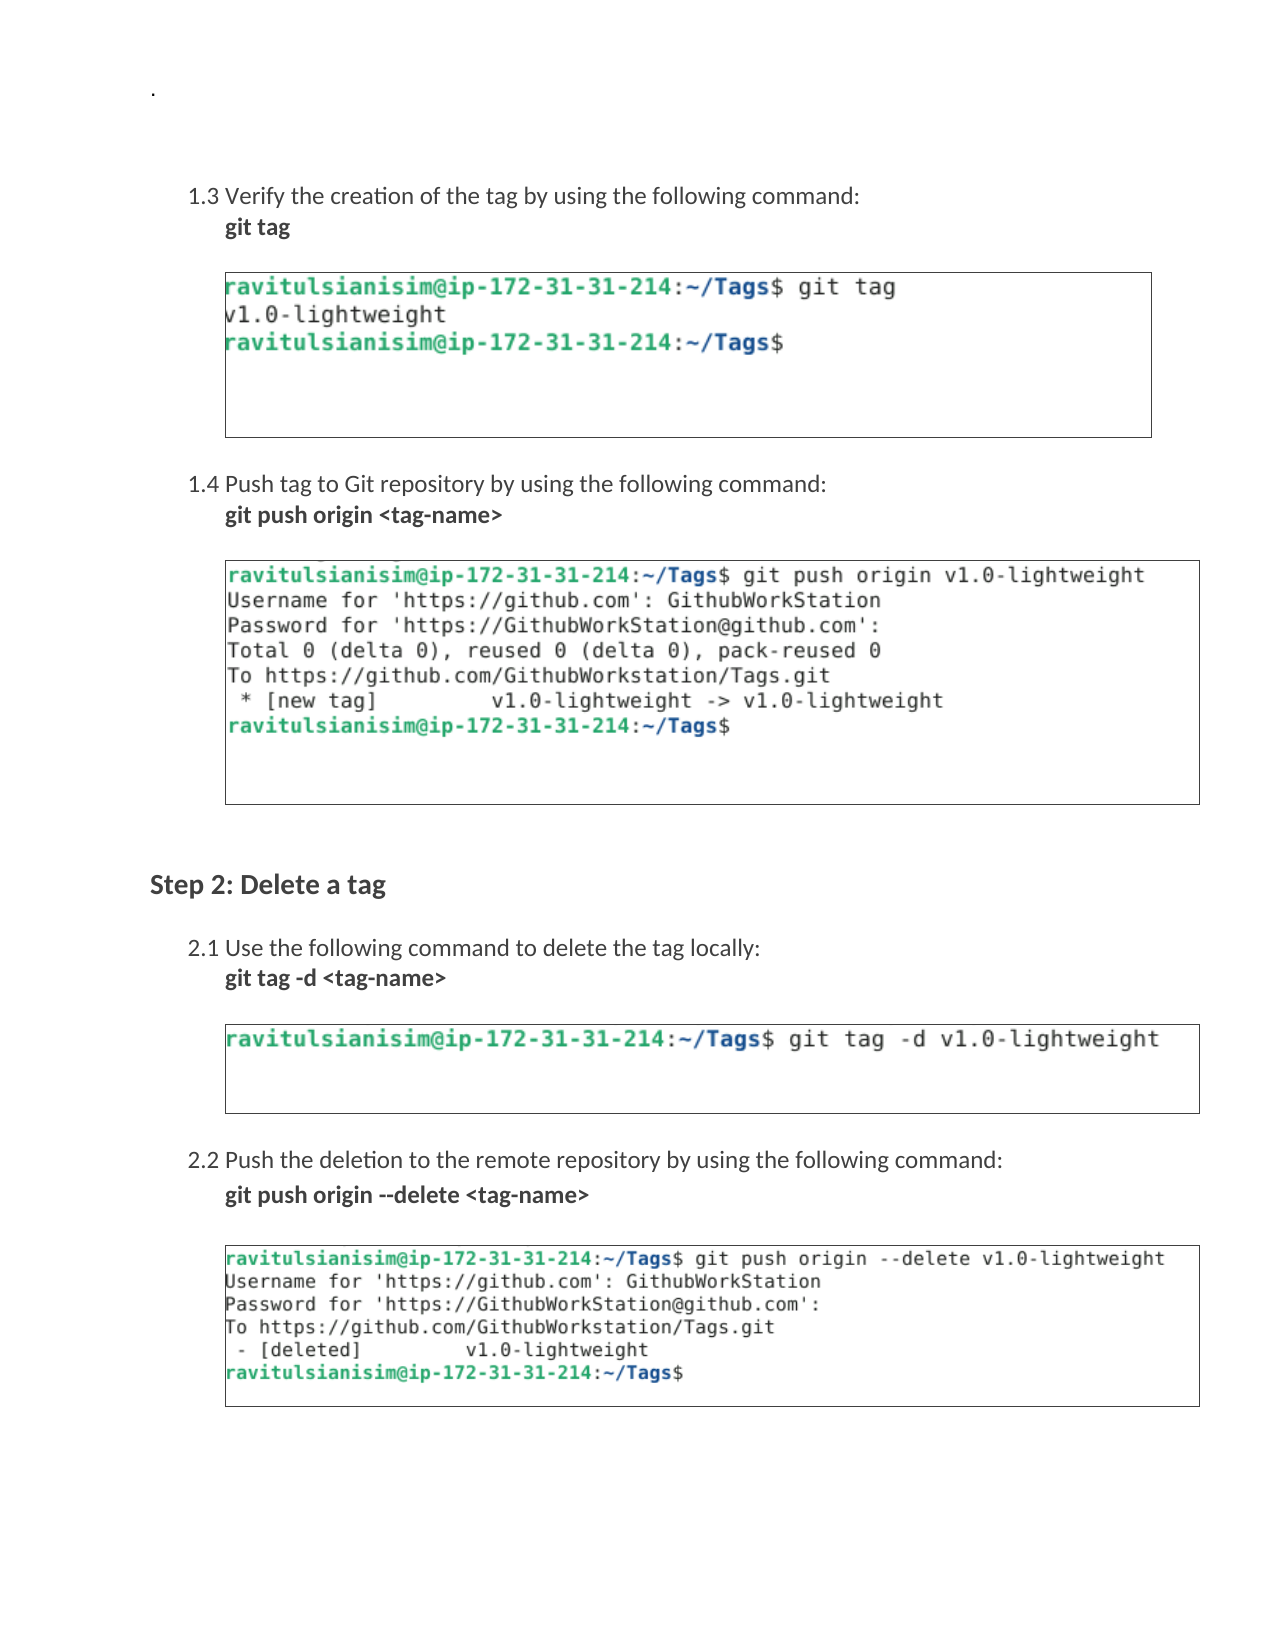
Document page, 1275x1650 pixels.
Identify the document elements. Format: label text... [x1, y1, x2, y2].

list Push the deletion to the remote repository by using the following command: [187, 1144, 1125, 1175]
list Push tag to Git repository by using the following command: [187, 468, 1125, 499]
picture [226, 1246, 1199, 1406]
list Verify the creation of the tag by using the following command: [187, 181, 1125, 211]
list git push origin <tag-name> [225, 499, 1125, 529]
picture [226, 273, 1151, 437]
list Use the following command to delete the tag locally: [187, 932, 1125, 963]
picture [226, 1025, 1199, 1113]
list git push origin --delete <tag-name> [225, 1179, 1125, 1210]
text Step 2: Delete a tag [150, 866, 1125, 902]
list git tag [225, 211, 1125, 242]
list git tag -d <tag-name> [225, 963, 1125, 993]
picture [226, 561, 1199, 804]
